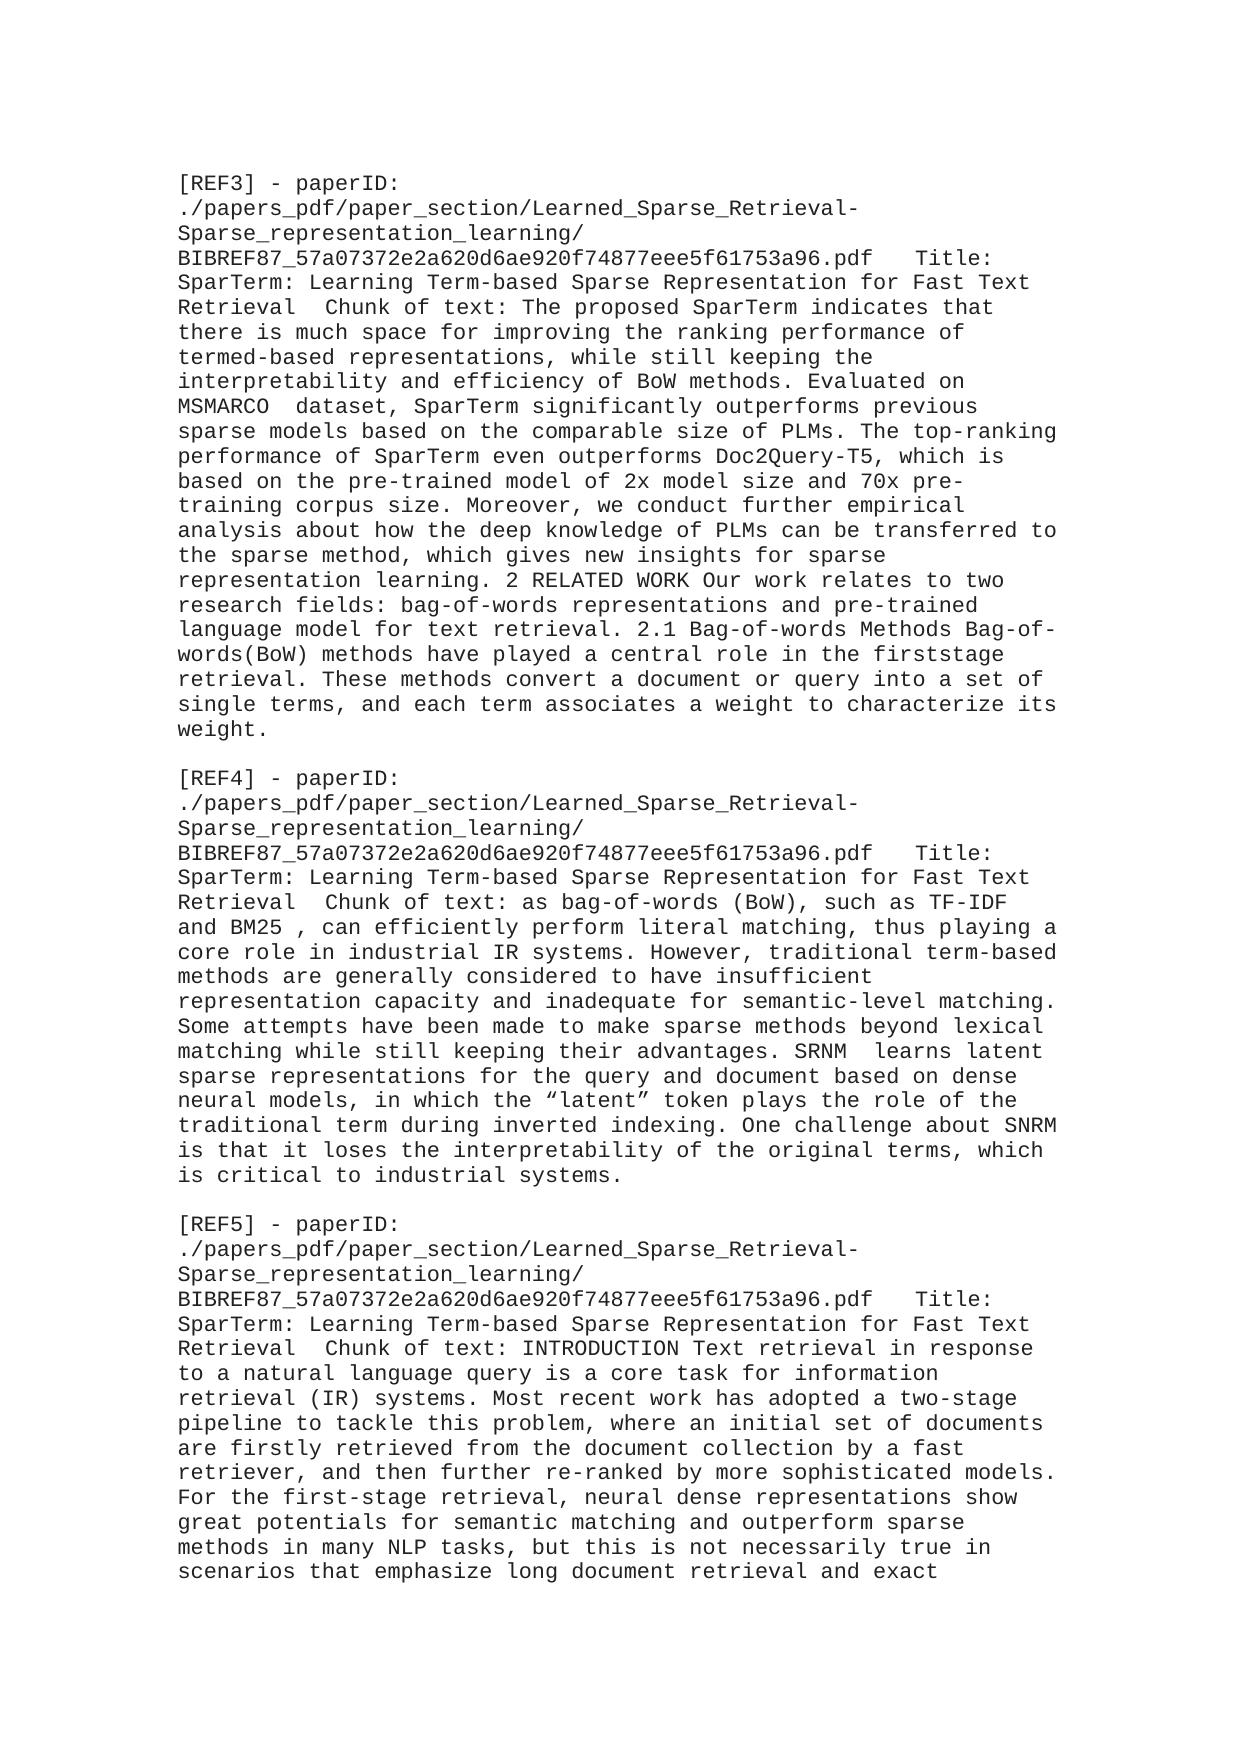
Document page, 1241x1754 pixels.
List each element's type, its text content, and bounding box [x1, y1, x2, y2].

text [REF3] - paperID: ./papers_pdf/paper_section/Learned_Sparse_Retrieval-Sparse_representation_learning/BIBREF87_57a07372e2a620d6ae920f74877eee5f61753a96.pdf Title: SparTerm: Learning Term-based Sparse Representation for Fast Text Retrieval Chunk of text: The proposed SparTerm indicates that there is much space for improving the ranking performance of termed-based representations, while still keeping the interpretability and efficiency of BoW methods. Evaluated on MSMARCO dataset, SparTerm significantly outperforms previous sparse models based on the comparable size of PLMs. The top-ranking performance of SparTerm even outperforms Doc2Query-T5, which is based on the pre-trained model of 2x model size and 70x pre-training corpus size. Moreover, we conduct further empirical analysis about how the deep knowledge of PLMs can be transferred to the sparse method, which gives new insights for sparse representation learning. 2 RELATED WORK Our work relates to two research fields: bag-of-words representations and pre-trained language model for text retrieval. 2.1 Bag-of-words Methods Bag-of-words(BoW) methods have played a central role in the firststage retrieval. These methods convert a document or query into a set of single terms, and each term associates a weight to characterize its weight. [177, 172, 1063, 743]
text [REF4] - paperID: ./papers_pdf/paper_section/Learned_Sparse_Retrieval-Sparse_representation_learning/BIBREF87_57a07372e2a620d6ae920f74877eee5f61753a96.pdf Title: SparTerm: Learning Term-based Sparse Representation for Fast Text Retrieval Chunk of text: as bag-of-words (BoW), such as TF-IDF and BM25 , can efficiently perform literal matching, thus playing a core role in industrial IR systems. However, traditional term-based methods are generally considered to have insufficient representation capacity and inadequate for semantic-level matching. Some attempts have been made to make sparse methods beyond lexical matching while still keeping their advantages. SRNM learns latent sparse representations for the query and document based on dense neural models, in which the “latent” token plays the role of the traditional term during inverted indexing. One challenge about SNRM is that it loses the interpretability of the original terms, which is critical to industrial systems. [177, 767, 1063, 1189]
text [177, 1214, 1063, 1586]
